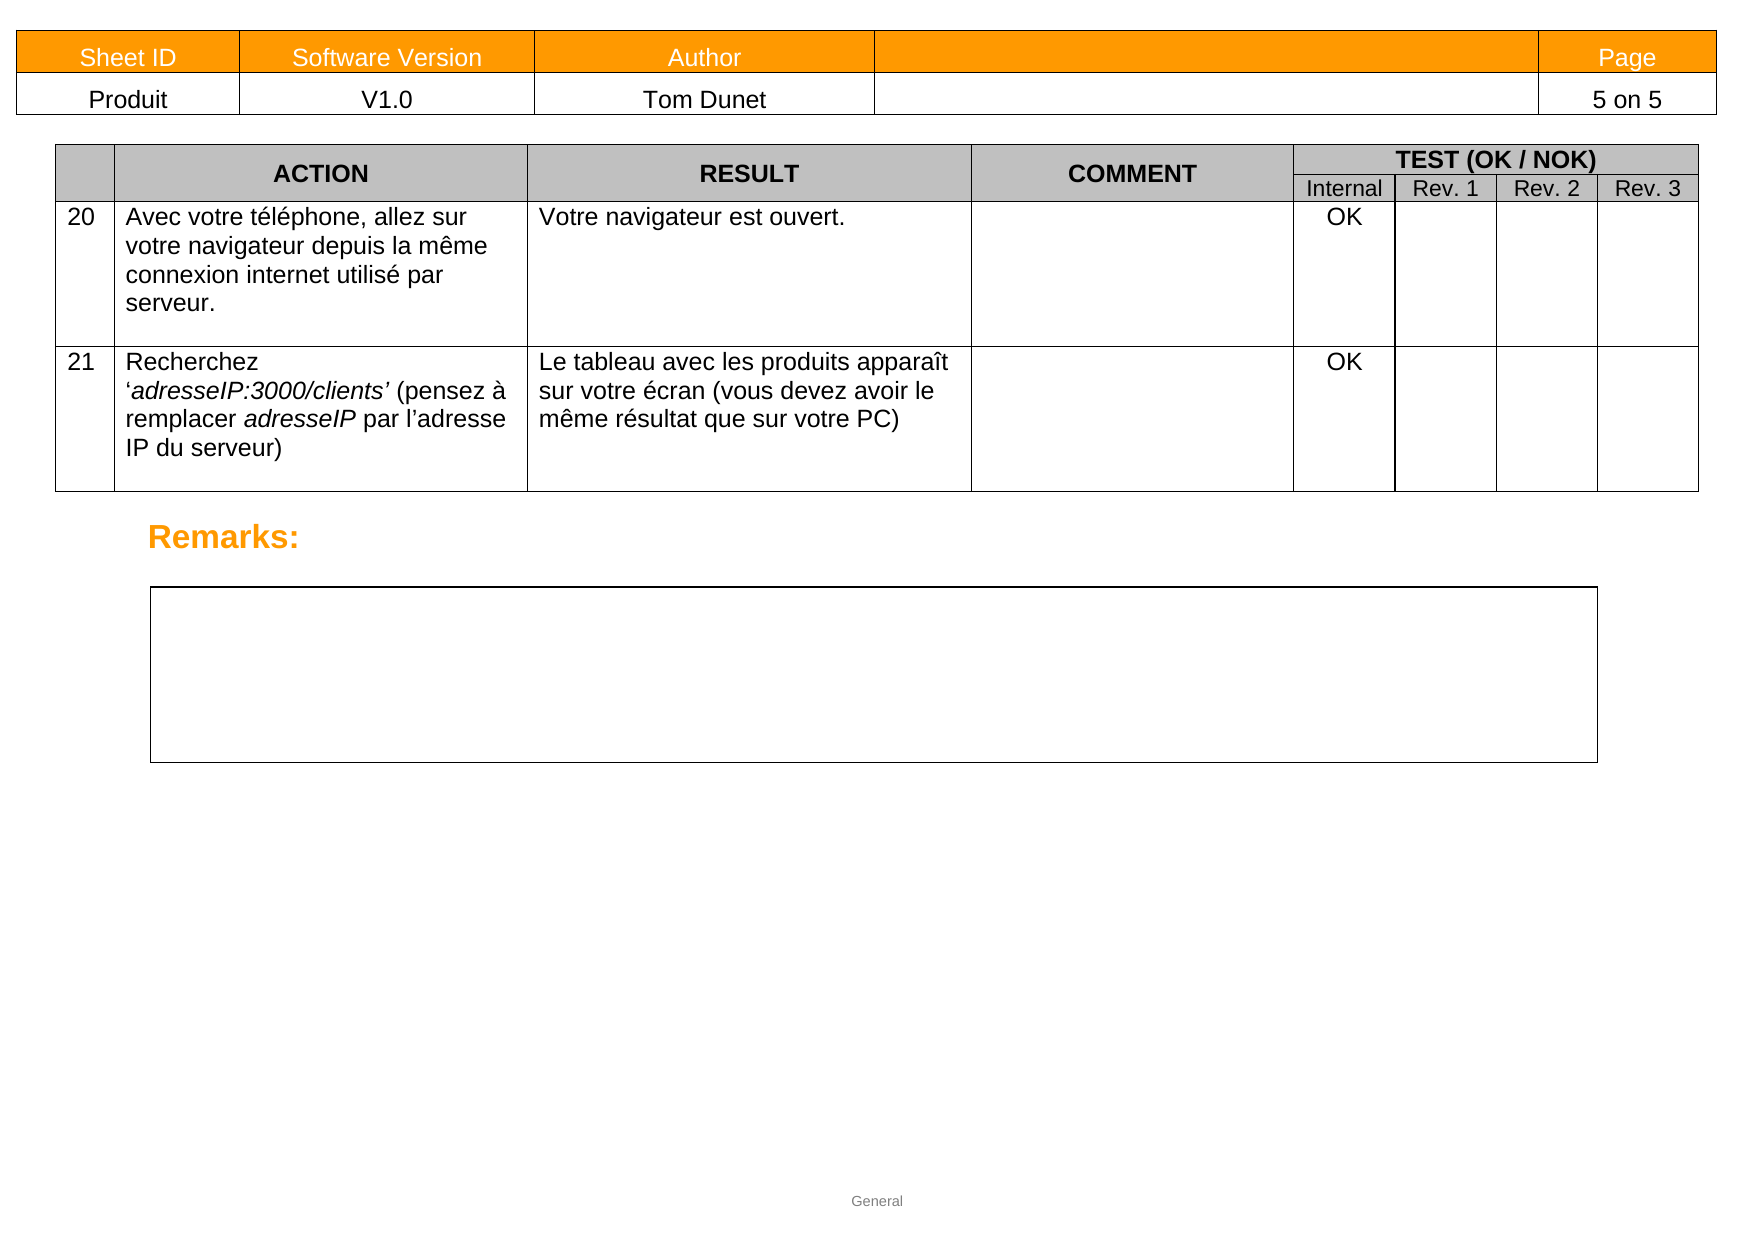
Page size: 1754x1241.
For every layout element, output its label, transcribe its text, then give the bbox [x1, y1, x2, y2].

table_header TEST (OK / NOK) [1294, 145, 1698, 174]
table_cell Votre navigateur est ouvert. [528, 202, 971, 346]
table_cell 20 [56, 202, 114, 346]
table_header [56, 145, 114, 201]
table_cell Le tableau avec les produits apparaît sur votre écran (vous devez avoir le même résultat que sur votre PC) [528, 347, 971, 491]
table_cell Recherchez ‘adresseIP:3000/clients’ (pensez à remplacer adresseIP par l’adresse IP du serveur) [115, 347, 527, 491]
table_cell Avec votre téléphone, allez sur votre navigateur depuis la même connexion internet utilisé par serveur. [115, 202, 527, 346]
table_cell 21 [56, 347, 114, 491]
table_cell [1497, 202, 1597, 346]
table_cell Rev. 2 [1497, 175, 1597, 201]
table_header [151, 588, 1597, 762]
table_cell [1396, 202, 1496, 346]
table_cell [1598, 347, 1698, 491]
table_cell [1497, 347, 1597, 491]
table_cell Internal [1294, 175, 1394, 201]
text Remarks: [148, 517, 1606, 555]
table_cell [1396, 347, 1496, 491]
table_cell OK [1294, 347, 1394, 491]
table_cell OK [1294, 202, 1394, 346]
table_header COMMENT [972, 145, 1293, 201]
table_header RESULT [528, 145, 971, 201]
table_cell Rev. 1 [1396, 175, 1496, 201]
table_cell [972, 202, 1293, 346]
table_header ACTION [115, 145, 527, 201]
table_cell Rev. 3 [1598, 175, 1698, 201]
table_cell [1598, 202, 1698, 346]
table_cell [972, 347, 1293, 491]
